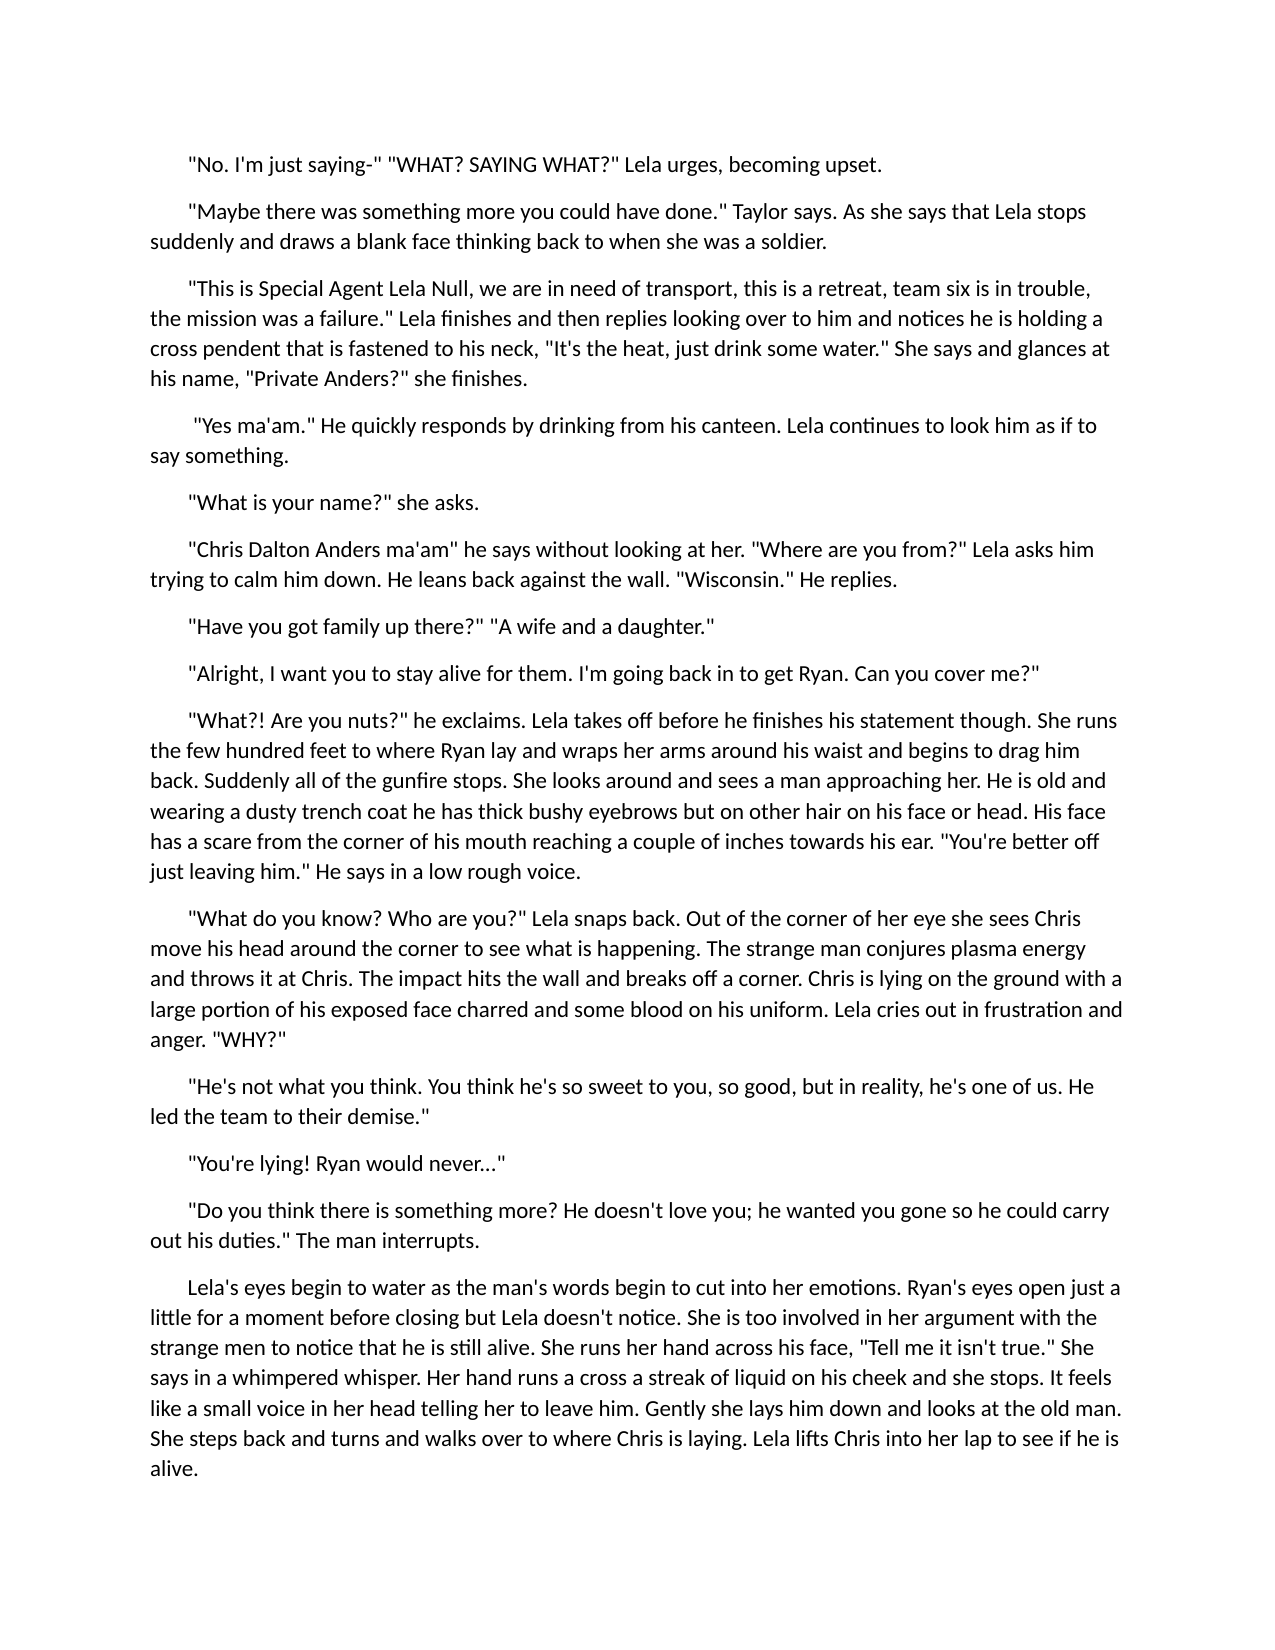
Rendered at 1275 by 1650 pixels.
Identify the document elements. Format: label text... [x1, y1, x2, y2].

text "He's not what you think. You think he's so sweet to you, so good, but in reality, he's one of us. He led the team to their demise." [150, 1072, 1125, 1130]
text "What is your name?" she asks. [150, 488, 1125, 517]
text "No. I'm just saying-" "WHAT? SAYING WHAT?" Lela urges, becoming upset. [150, 150, 1125, 178]
text "Maybe there was something more you could have done." Taylor says. As she says that Lela stops suddenly and draws a blank face thinking back to when she was a soldier. [150, 197, 1125, 255]
text "You're lying! Ryan would never..." [150, 1149, 1125, 1177]
text "Yes ma'am." He quickly responds by drinking from his canteen. Lela continues to look him as if to say something. [150, 411, 1125, 470]
text "Alright, I want you to stay alive for them. I'm going back in to get Ryan. Can you cover me?" [150, 659, 1125, 687]
text "Have you got family up there?" "A wife and a daughter." [150, 612, 1125, 641]
text "What?! Are you nuts?" he exclaims. Lela takes off before he finishes his statement though. She runs the few hundred feet to where Ryan lay and wraps her arms around his waist and begins to drag him back. Suddenly all of the gunfire stops. She looks around and sees a man approaching her. He is old and wearing a dusty trench coat he has thick bushy eyebrows but on other hair on his face or head. His face has a scare from the corner of his mouth reaching a couple of inches towards his ear. "You're better off just leaving him." He says in a low rough voice. [150, 706, 1125, 885]
text Lela's eyes begin to water as the man's words begin to cut into her emotions. Ryan's eyes open just a little for a moment before closing but Lela doesn't notice. She is too involved in her argument with the strange men to notice that he is still alive. She runs her hand across his face, "Tell me it isn't true." She says in a whimpered whisper. Her hand runs a cross a streak of liquid on his cheek and she stops. It feels like a small voice in her head telling her to leave him. Gently she lays him down and looks at the old man. She steps back and turns and walks over to where Chris is laying. Lela lifts Chris into her lap to see if he is alive. [150, 1273, 1125, 1482]
text "This is Special Agent Lela Null, we are in need of transport, this is a retreat, team six is in trouble, the mission was a failure." Lela finishes and then replies looking over to him and notices he is holding a cross pendent that is fastened to his neck, "It's the heat, just drink some water." She says and glances at his name, "Private Anders?" she finishes. [150, 274, 1125, 393]
text "What do you know? Who are you?" Lela snaps back. Out of the corner of her eye she sees Chris move his head around the corner to see what is happening. The strange man conjures plasma energy and throws it at Chris. The impact hits the wall and breaks off a corner. Chris is lying on the ground with a large portion of his exposed face charred and some blood on his uniform. Lela cries out in frustration and anger. "WHY?" [150, 904, 1125, 1053]
text "Do you think there is something more? He doesn't love you; he wanted you gone so he could carry out his duties." The man interrupts. [150, 1196, 1125, 1254]
text "Chris Dalton Anders ma'am" he says without looking at her. "Where are you from?" Lela asks him trying to calm him down. He leans back against the wall. "Wisconsin." He replies. [150, 535, 1125, 594]
